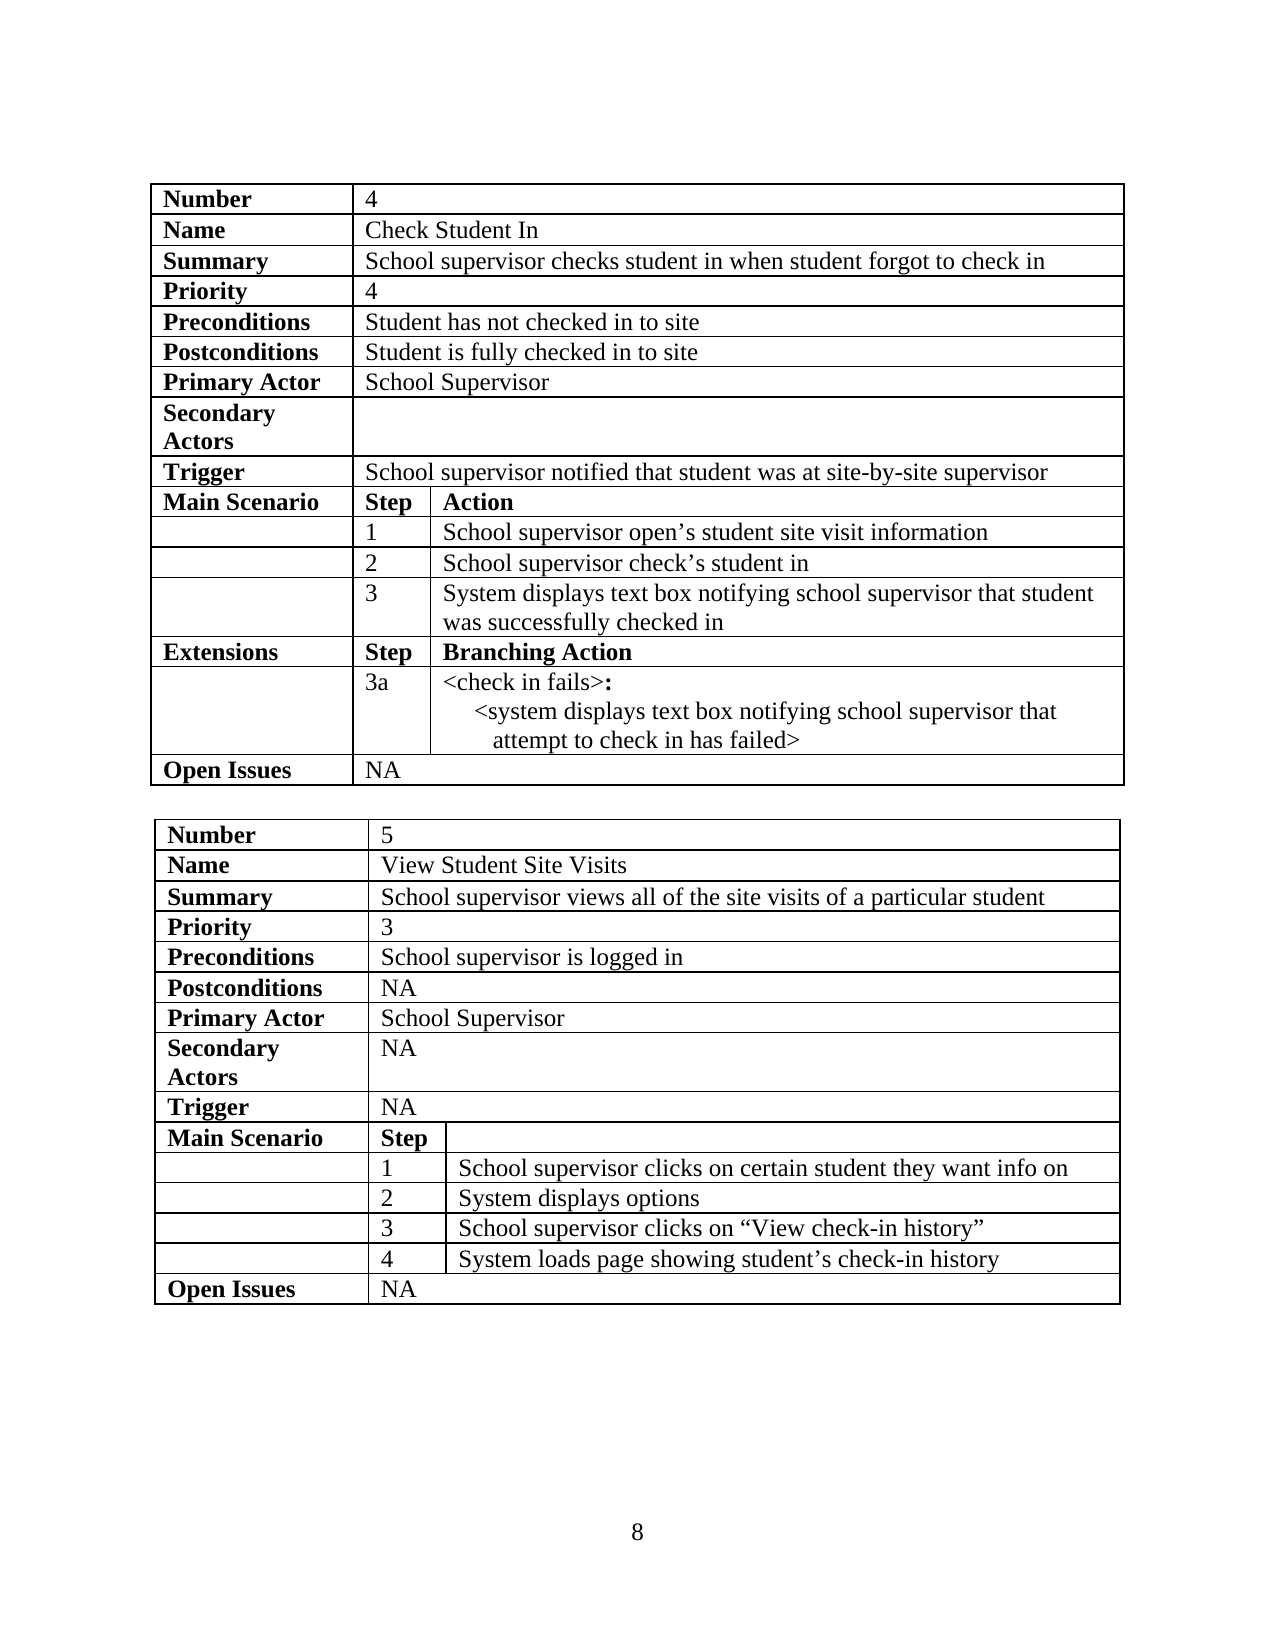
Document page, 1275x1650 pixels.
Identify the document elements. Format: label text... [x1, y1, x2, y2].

table_cell Step [354, 637, 430, 666]
table_cell Name [156, 851, 368, 880]
table_cell NA [354, 755, 1123, 784]
table_cell Name [152, 215, 352, 244]
table_cell School supervisor check’s student in [431, 548, 1123, 576]
table_cell [152, 667, 352, 754]
table_cell Student is fully checked in to site [354, 337, 1123, 366]
table_cell Priority [152, 277, 352, 305]
table_cell Postconditions [152, 337, 352, 366]
table_cell Branching Action [431, 637, 1123, 666]
table_cell [152, 548, 352, 576]
table_cell View Student Site Visits [369, 851, 1119, 880]
table_cell <check in fails>: <system displays text box notifying school supervisor that attempt to check in has failed> [431, 667, 1123, 754]
table_cell School supervisor is logged in [369, 942, 1119, 971]
table_cell [447, 1123, 1119, 1151]
table_cell School supervisor open’s student site visit information [431, 517, 1123, 546]
table_cell Main Scenario [152, 487, 352, 516]
table_cell [156, 1183, 368, 1212]
table_header 4 [354, 185, 1123, 213]
table_cell 1 [354, 517, 430, 546]
table_cell 3 [369, 912, 1119, 941]
table_header 5 [369, 820, 1119, 849]
table_cell Primary Actor [156, 1003, 368, 1032]
table_header Number [156, 820, 368, 849]
table_cell System displays options [447, 1183, 1119, 1212]
table_cell Step [369, 1123, 445, 1151]
table_cell Open Issues [152, 755, 352, 784]
table_cell System loads page showing student’s check-in history [447, 1244, 1119, 1273]
table_cell Primary Actor [152, 367, 352, 396]
table_cell [156, 1214, 368, 1242]
table_cell 3 [369, 1214, 445, 1242]
table_cell Secondary Actors [156, 1033, 368, 1091]
table_cell Extensions [152, 637, 352, 666]
table_cell 2 [354, 548, 430, 576]
table_cell Preconditions [152, 307, 352, 336]
table_cell 2 [369, 1183, 445, 1212]
table_cell Trigger [156, 1092, 368, 1121]
table_cell Action [431, 487, 1123, 516]
table_cell School supervisor clicks on certain student they want info on [447, 1153, 1119, 1182]
table_cell Summary [156, 882, 368, 910]
table_cell NA [369, 973, 1119, 1001]
table_header Number [152, 185, 352, 213]
table_cell School supervisor notified that student was at site-by-site supervisor [354, 457, 1123, 486]
table_cell Student has not checked in to site [354, 307, 1123, 336]
table_cell School Supervisor [369, 1003, 1119, 1032]
table_cell School supervisor clicks on “View check-in history” [447, 1214, 1119, 1242]
table_cell Preconditions [156, 942, 368, 971]
table_cell [354, 398, 1123, 455]
table_cell School supervisor checks student in when student forgot to check in [354, 246, 1123, 275]
table_cell Secondary Actors [152, 398, 352, 455]
table_cell 1 [369, 1153, 445, 1182]
table_cell Check Student In [354, 215, 1123, 244]
table_cell NA [369, 1092, 1119, 1121]
table_cell Priority [156, 912, 368, 941]
table_cell Step [354, 487, 430, 516]
table_cell Trigger [152, 457, 352, 486]
table_cell School Supervisor [354, 367, 1123, 396]
table_cell Main Scenario [156, 1123, 368, 1151]
table_cell [152, 517, 352, 546]
table_cell Summary [152, 246, 352, 275]
table_cell [156, 1244, 368, 1273]
table_cell Open Issues [156, 1274, 368, 1303]
table_cell School supervisor views all of the site visits of a particular student [369, 882, 1119, 910]
table_cell 4 [369, 1244, 445, 1273]
table_cell NA [369, 1033, 1119, 1091]
table_cell [152, 578, 352, 636]
table_cell 3 [354, 578, 430, 636]
table_cell 4 [354, 277, 1123, 305]
table_cell 3a [354, 667, 430, 754]
table_cell [156, 1153, 368, 1182]
table_cell System displays text box notifying school supervisor that student was successfully checked in [431, 578, 1123, 636]
table_cell Postconditions [156, 973, 368, 1001]
table_cell NA [369, 1274, 1119, 1303]
